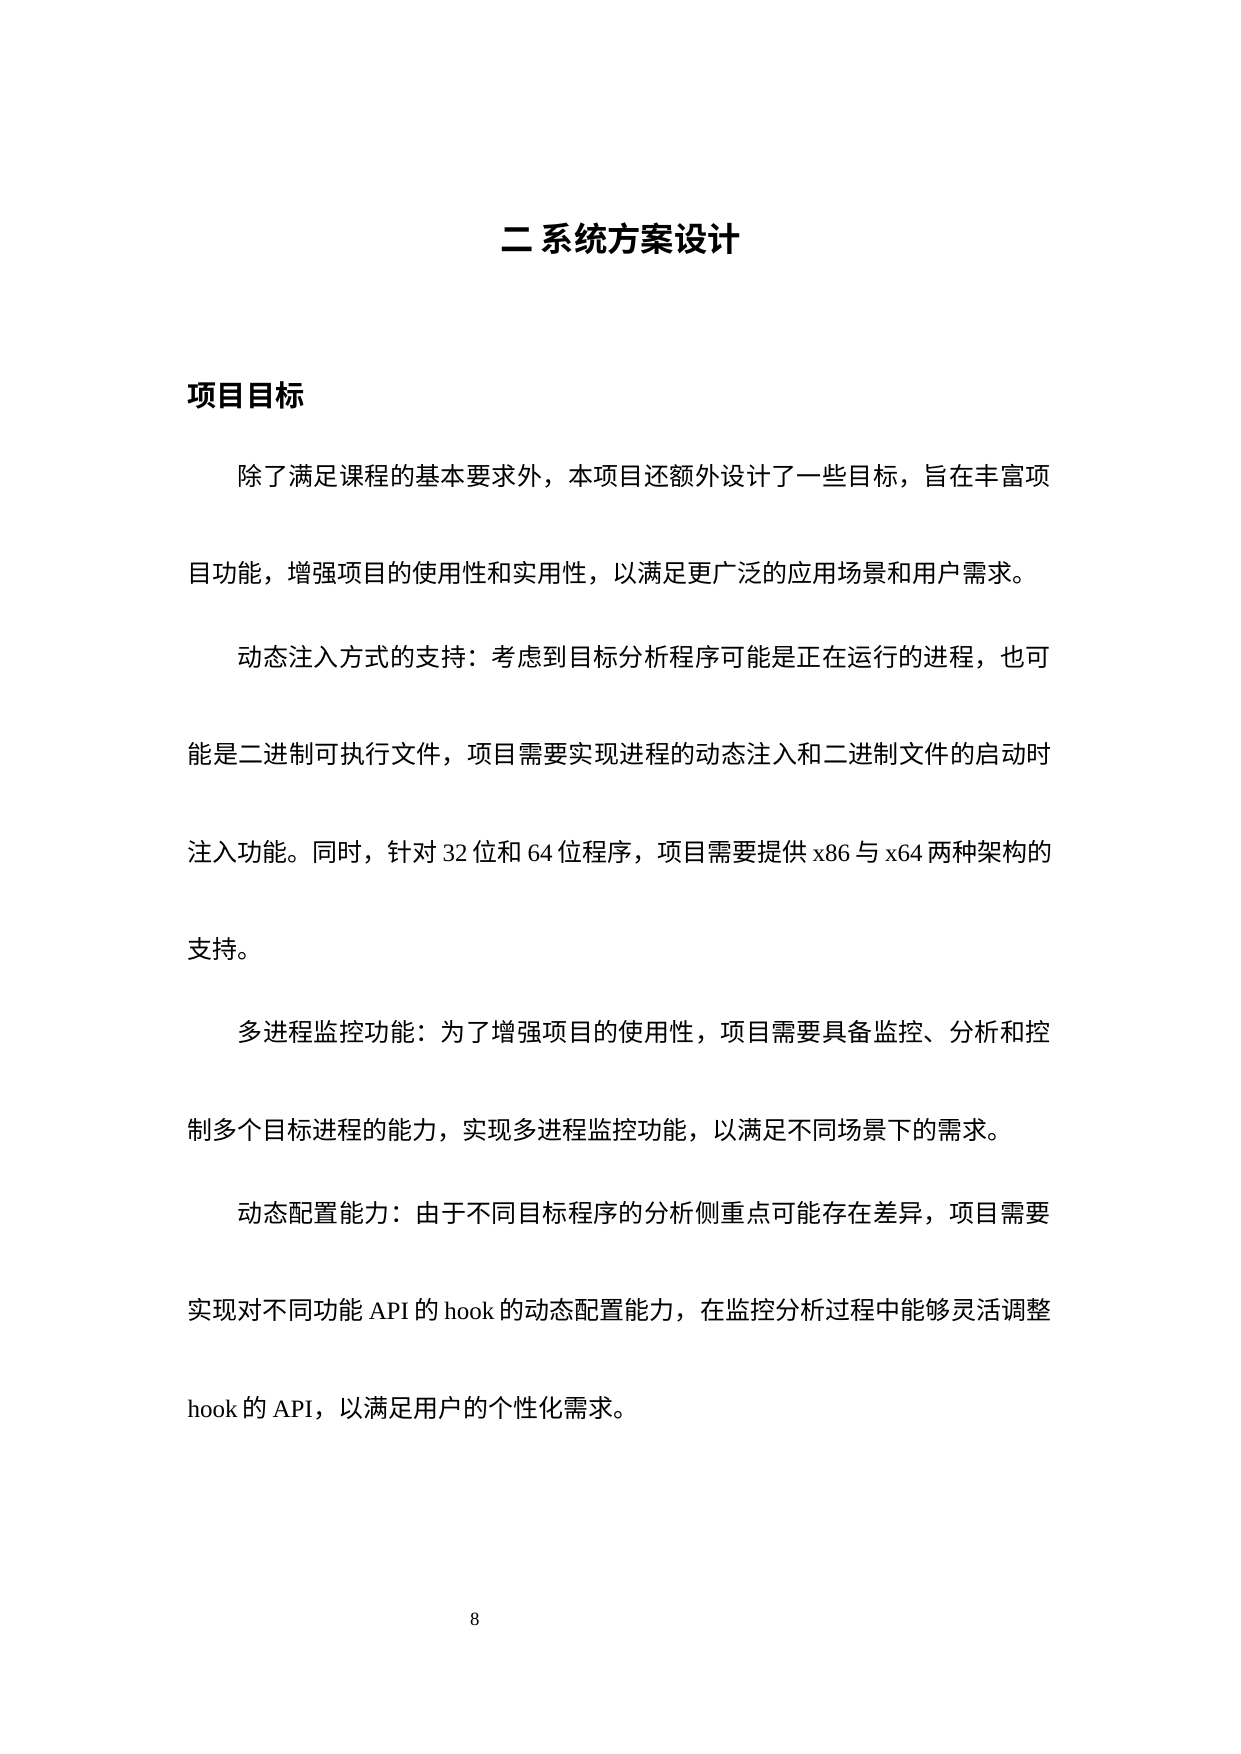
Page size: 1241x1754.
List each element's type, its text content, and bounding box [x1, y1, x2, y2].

list 多进程监控功能：为了增强项目的使用性，项目需要具备监控、分析和控制多个目标进程的能力，实现多进程监控功能，以满足不同场景下的需求。 [187, 998, 1053, 1161]
list 动态注入方式的支持：考虑到目标分析程序可能是正在运行的进程，也可能是二进制可执行文件，项目需要实现进程的动态注入和二进制文件的启动时注入功能。同时，针对32位和64位程序，项目需要提供x86与x64两种架构的支持。 [187, 623, 1053, 980]
list 除了满足课程的基本要求外，本项目还额外设计了一些目标，旨在丰富项目功能，增强项目的使用性和实用性，以满足更广泛的应用场景和用户需求。 [187, 442, 1053, 604]
list 动态配置能力：由于不同目标程序的分析侧重点可能存在差异，项目需要实现对不同功能API的hook的动态配置能力，在监控分析过程中能够灵活调整hook的API，以满足用户的个性化需求。 [187, 1179, 1053, 1439]
text 二 系统方案设计 [187, 205, 1053, 270]
list 项目目标 [187, 361, 1053, 426]
